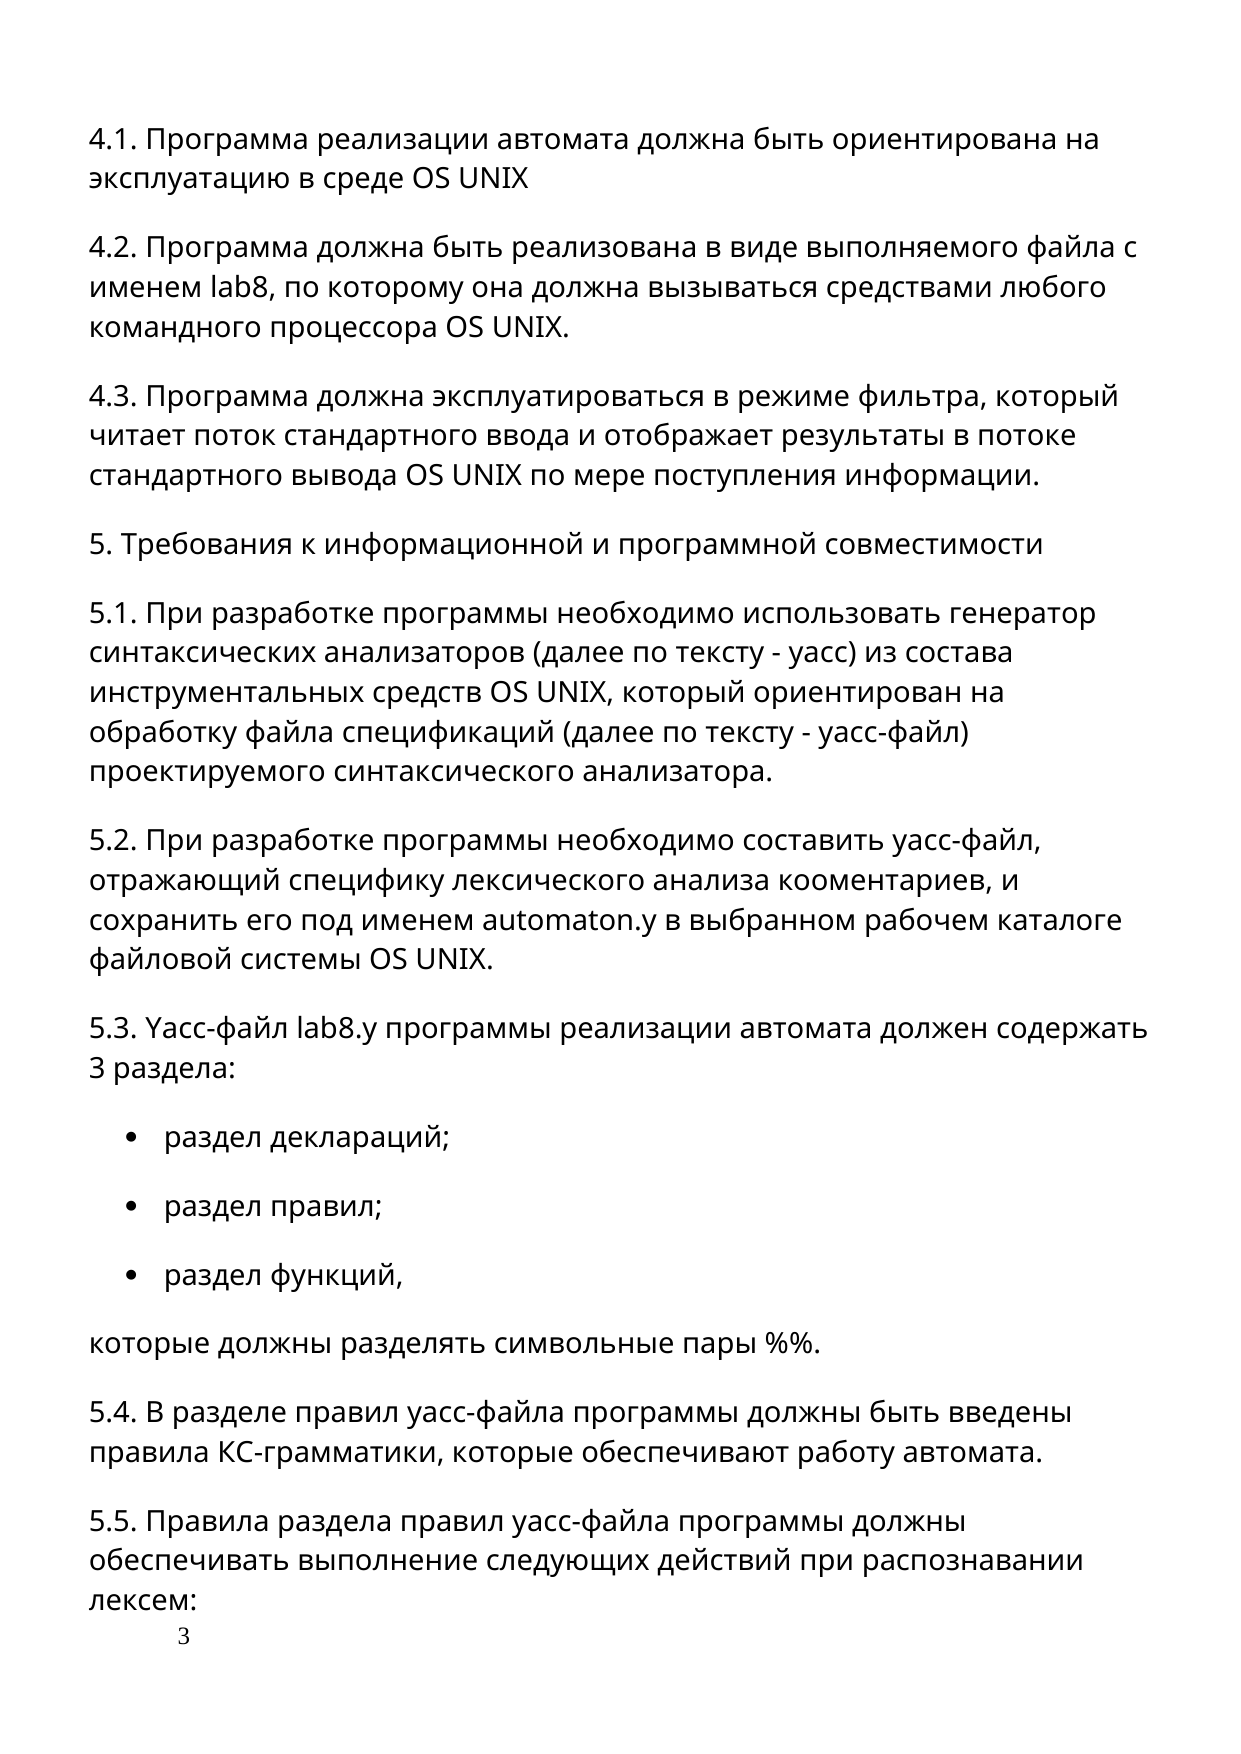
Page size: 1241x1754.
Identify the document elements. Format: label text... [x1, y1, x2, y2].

text 5.3. Yacc-файл lab8.y программы реализации автомата должен содержать 3 раздела: [88, 1007, 1152, 1087]
text 5.5. Правила раздела правил yacc-файла программы должны обеспечивать выполнение следующих действий при распознавании лексем: [88, 1500, 1152, 1619]
text 4.1. Программа реализации автомата должна быть ориентирована на эксплуатацию в среде OS UNIX [88, 118, 1152, 197]
text 4.3. Программа должна эксплуатироваться в режиме фильтра, который читает поток стандартного ввода и отображает результаты в потоке стандартного вывода OS UNIX по мере поступления информации. [88, 375, 1152, 494]
text 5. Требования к информационной и программной совместимости [88, 523, 1152, 563]
text 5.4. В разделе правил yacc-файла программы должны быть введены правила КС-грамматики, которые обеспечивают работу автомата. [88, 1391, 1152, 1471]
list раздел правил; [126, 1185, 1152, 1224]
text 5.2. При разработке программы необходимо составить yacc-файл, отражающий специфику лексического анализа кооментариев, и сохранить его под именем automaton.y в выбранном рабочем каталоге файловой системы OS UNIX. [88, 819, 1152, 978]
list раздел функций, [126, 1254, 1152, 1293]
text 4.2. Программа должна быть реализована в виде выполняемого файла с именем lab8, по которому она должна вызываться средствами любого командного процессора OS UNIX. [88, 227, 1152, 346]
text 5.1. При разработке программы необходимо использовать генератор синтаксических анализаторов (далее по тексту - yacc) из состава инструментальных средств OS UNIX, который ориентирован на обработку файла спецификаций (далее по тексту - yacc-файл) проектируемого синтаксического анализатора. [88, 592, 1152, 790]
text которые должны разделять символьные пары %%. [88, 1323, 1152, 1362]
list раздел деклараций; [126, 1116, 1152, 1156]
